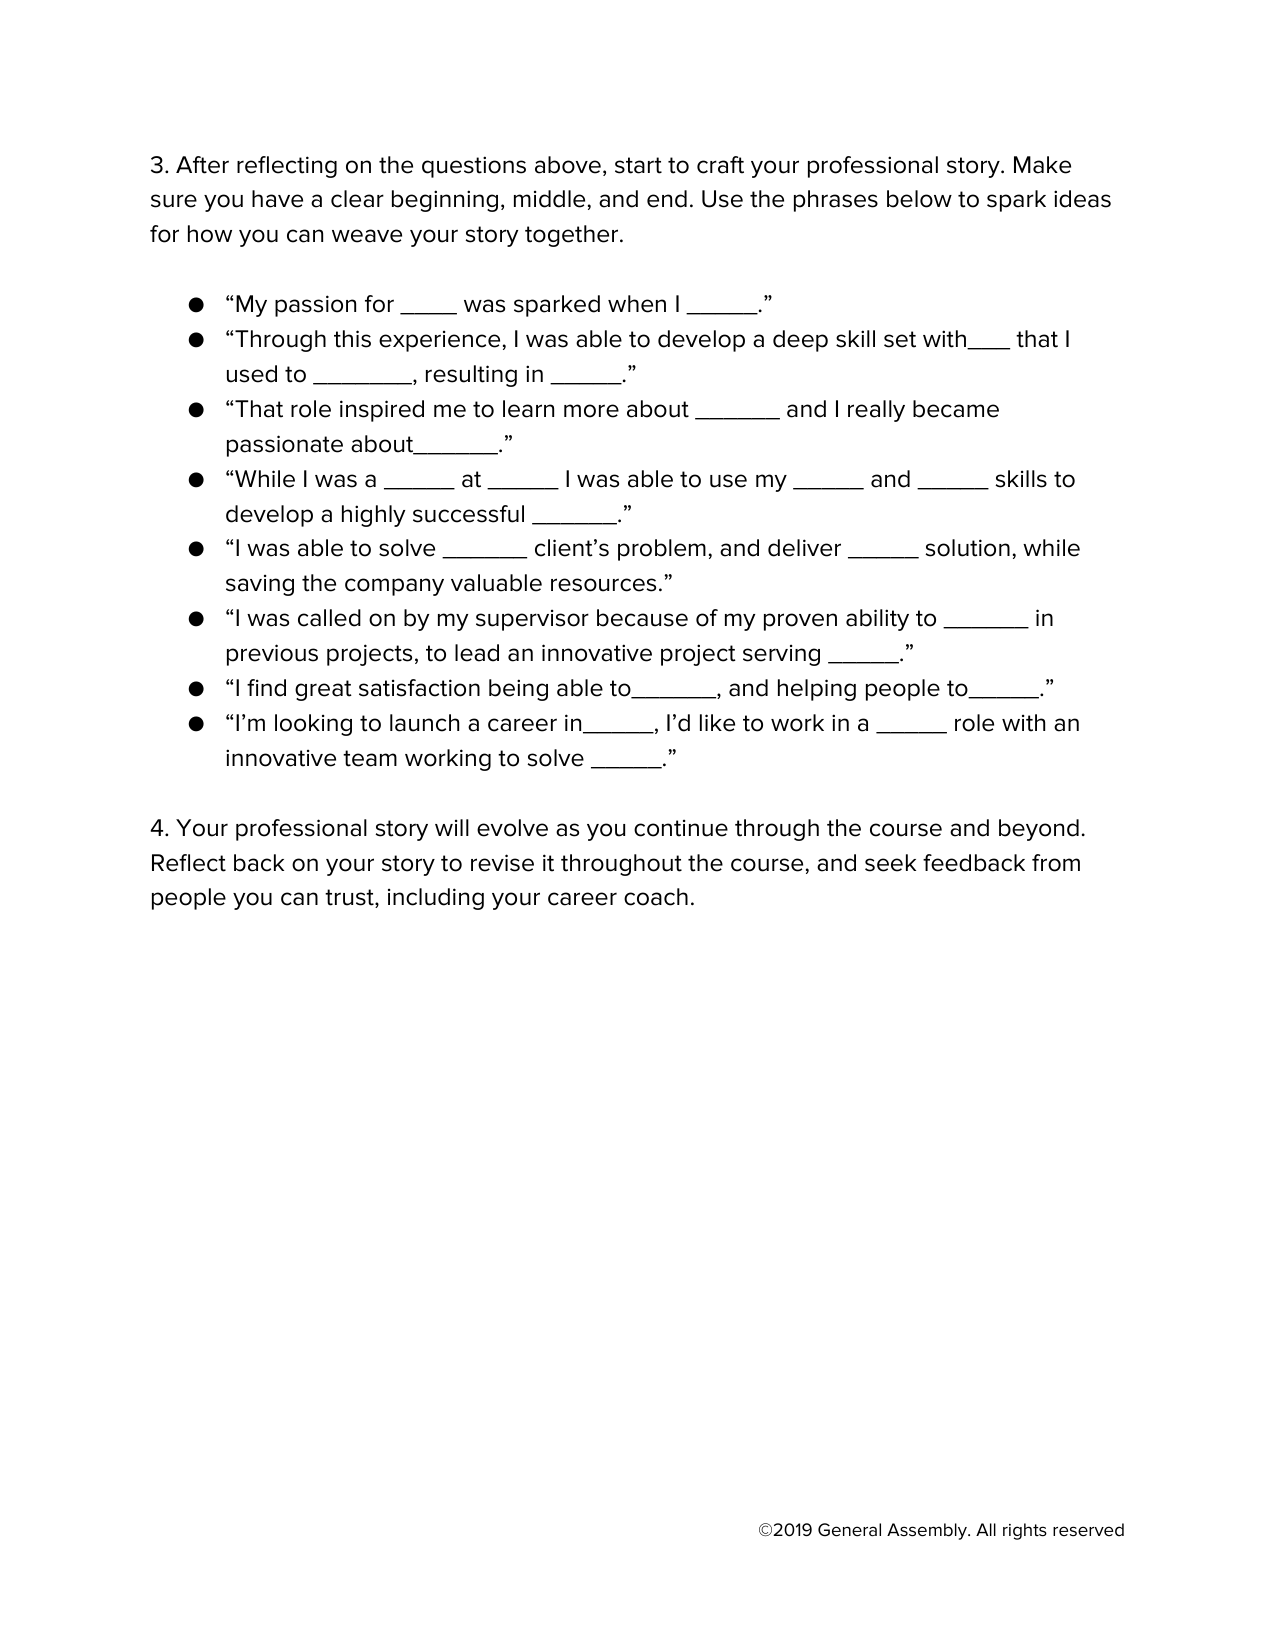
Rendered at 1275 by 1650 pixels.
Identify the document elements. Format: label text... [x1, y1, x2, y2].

list “While I was a _____ at _____ I was able to use my _____ and _____ skills to develop a highly successful ______.” [187, 464, 1125, 529]
list “I’m looking to launch a career in_____, I’d like to work in a _____ role with an innovative team working to solve _____.” [187, 708, 1125, 774]
text 3. After reflecting on the questions above, start to craft your professional story. Make sure you have a clear beginning, middle, and end. Use the phrases below to spark ideas for how you can weave your story together. [150, 150, 1125, 250]
list “That role inspired me to learn more about ______ and I really became passionate about______.” [187, 394, 1125, 459]
list “I find great satisfaction being able to______, and helping people to_____.” [187, 673, 1125, 704]
list “Through this experience, I was able to develop a deep skill set with___ that I used to _______, resulting in _____.” [187, 324, 1125, 390]
list “I was able to solve ______ client’s problem, and deliver _____ solution, while saving the company valuable resources.” [187, 534, 1125, 599]
list “I was called on by my supervisor because of my proven ability to ______ in previous projects, to lead an innovative project serving _____.” [187, 604, 1125, 669]
list “My passion for ____ was sparked when I _____.” [187, 289, 1125, 320]
text 4. Your professional story will evolve as you continue through the course and beyond. Reflect back on your story to revise it throughout the course, and seek feedback from people you can trust, including your career coach. [150, 813, 1125, 913]
